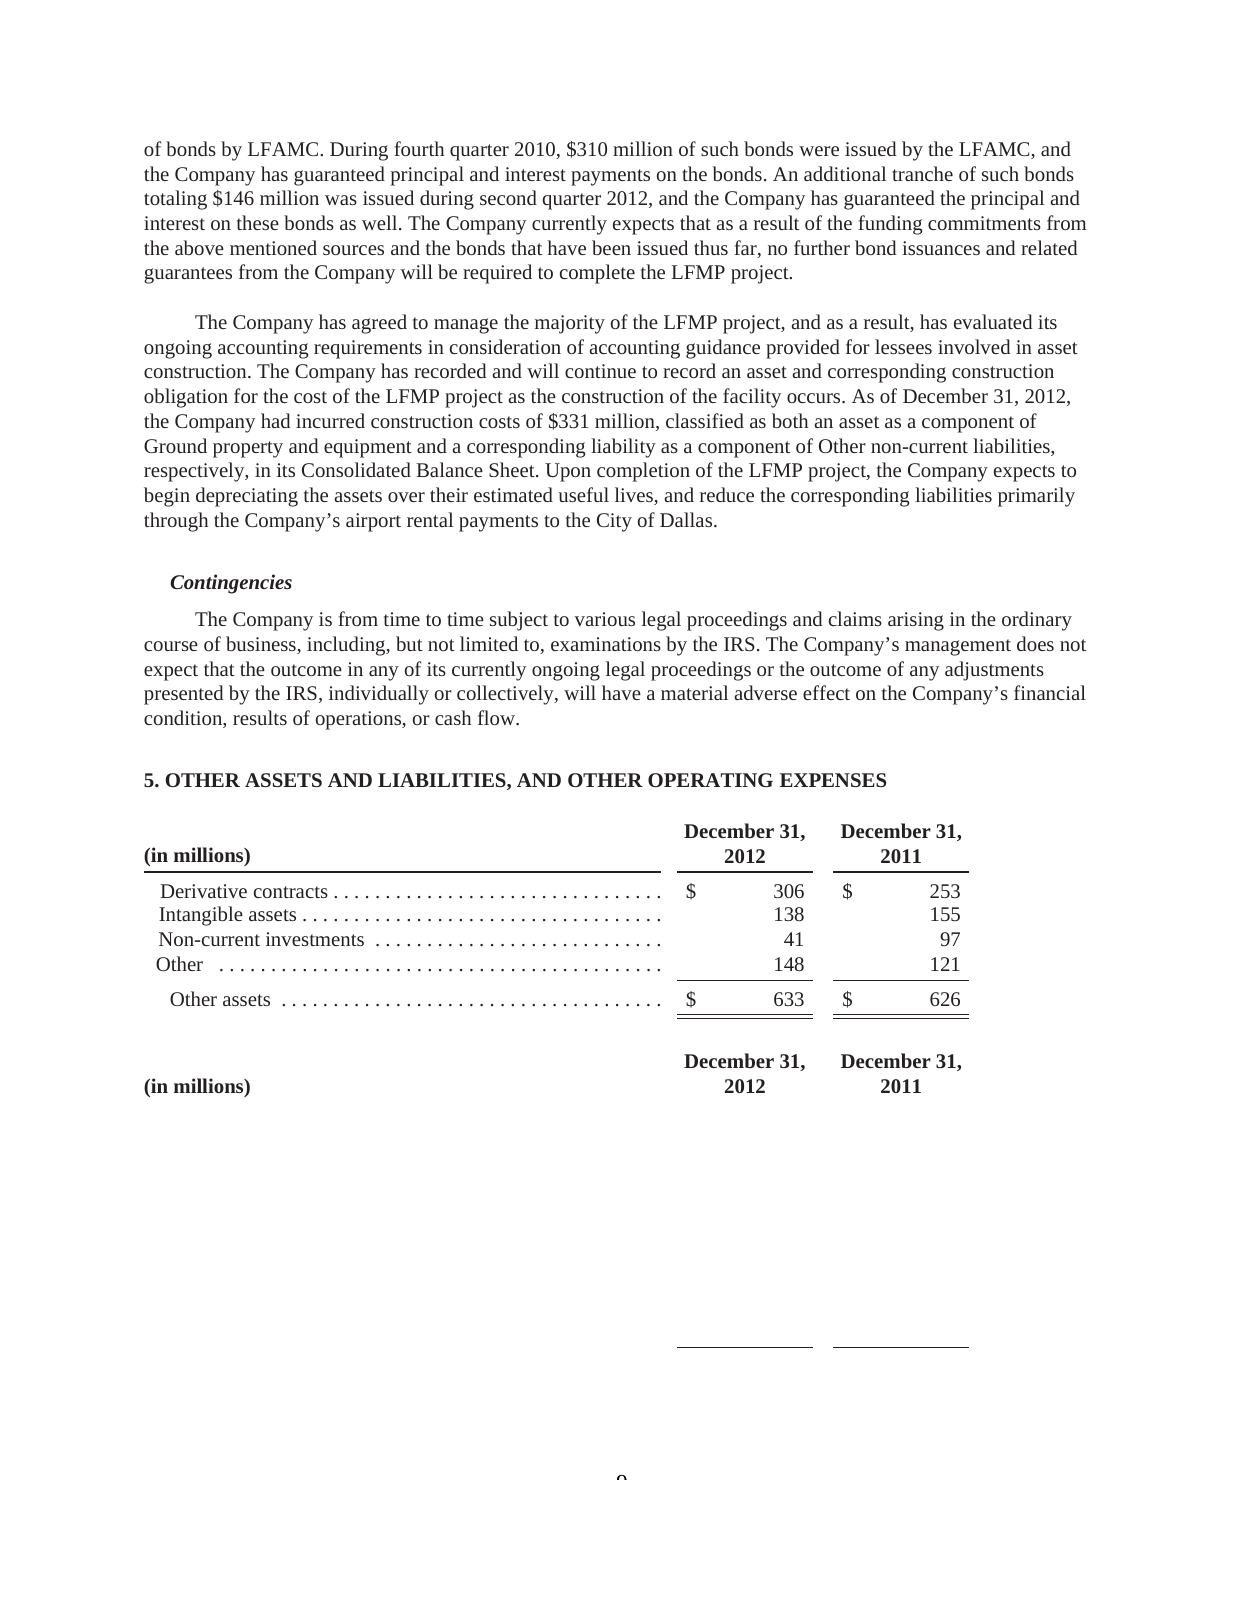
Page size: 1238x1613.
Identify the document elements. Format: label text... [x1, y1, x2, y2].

text of bonds by LFAMC. During fourth quarter 2010, $310 million of such bonds were issued by the LFAMC, and the Company has guaranteed principal and interest payments on the bonds. An additional tranche of such bonds totaling $146 million was issued during second quarter 2012, and the Company has guaranteed the principal and interest on these bonds as well. The Company currently expects that as a result of the funding commitments from the above mentioned sources and the bonds that have been issued thus far, no further bond issuances and related guarantees from the Company will be required to complete the LFMP project. [144, 137, 1089, 284]
text (in millions) [144, 1073, 251, 1098]
text 2012 [684, 844, 806, 868]
subtitle OTHER ASSETS AND LIABILITIES, AND OTHER OPERATING EXPENSES [144, 768, 1100, 792]
text 2011 [838, 844, 964, 868]
text December 31, [684, 819, 806, 843]
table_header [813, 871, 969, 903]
text 2011 [838, 1074, 964, 1098]
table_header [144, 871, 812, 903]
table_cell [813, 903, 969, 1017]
text December 31, [838, 819, 964, 843]
text 2012 [684, 1074, 806, 1098]
text (in millions) [144, 843, 251, 867]
text The Company has agreed to manage the majority of the LFMP project, and as a result, has evaluated its ongoing accounting requirements in consideration of accounting guidance provided for lessees involved in asset construction. The Company has recorded and will continue to record an asset and corresponding construction obligation for the cost of the LFMP project as the construction of the facility occurs. As of December 31, 2012, the Company had incurred construction costs of $331 million, classified as both an asset as a component of Ground property and equipment and a corresponding liability as a component of Other non-current liabilities, respectively, in its Consolidated Balance Sheet. Upon completion of the LFMP project, the Company expects to begin depreciating the assets over their estimated useful lives, and reduce the corresponding liabilities primarily through the Company’s airport rental payments to the City of Dallas. [144, 310, 1080, 532]
subtitle Contingencies [170, 570, 1100, 594]
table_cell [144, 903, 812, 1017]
text December 31, [838, 1049, 964, 1073]
text December 31, [684, 1049, 806, 1073]
text The Company is from time to time subject to various legal proceedings and claims arising in the ordinary course of business, including, but not limited to, examinations by the IRS. The Company’s management does not expect that the outcome in any of its currently ongoing legal proceedings or the outcome of any adjustments presented by the IRS, individually or collectively, will have a material adverse effect on the Company’s financial condition, results of operations, or cash flow. [144, 607, 1089, 730]
